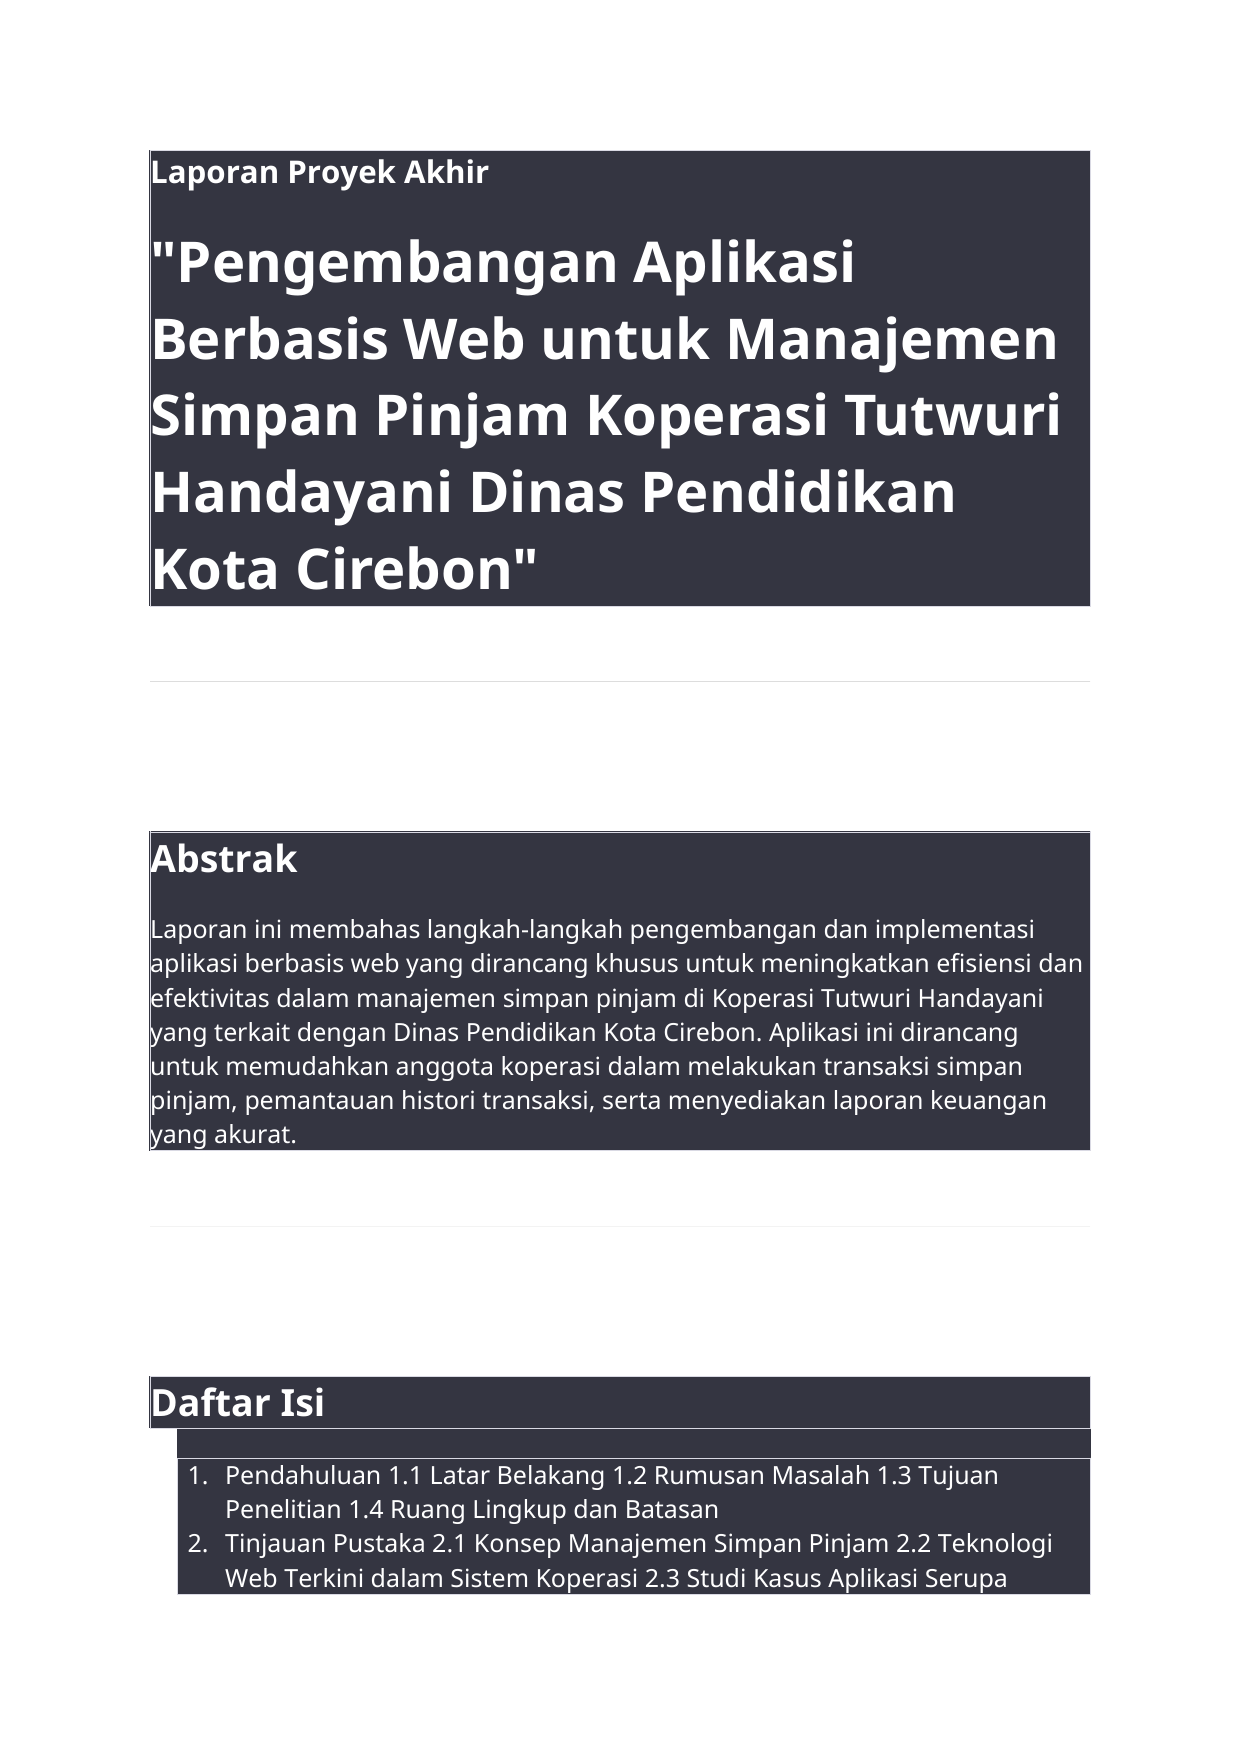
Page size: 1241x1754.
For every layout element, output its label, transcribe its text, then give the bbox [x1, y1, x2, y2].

text Daftar Isi [151, 1377, 1090, 1428]
list Pendahuluan 1.1 Latar Belakang 1.2 Rumusan Masalah 1.3 Tujuan Penelitian 1.4 Ruang Lingkup dan Batasan [178, 1459, 1090, 1526]
text Laporan ini membahas langkah-langkah pengembangan dan implementasi aplikasi berbasis web yang dirancang khusus untuk meningkatkan efisiensi dan efektivitas dalam manajemen simpan pinjam di Koperasi Tutwuri Handayani yang terkait dengan Dinas Pendidikan Kota Cirebon. Aplikasi ini dirancang untuk memudahkan anggota koperasi dalam melakukan transaksi simpan pinjam, pemantauan histori transaksi, serta menyediakan laporan keuangan yang akurat. [151, 912, 1090, 1150]
text Laporan Proyek Akhir [151, 151, 1090, 193]
list Tinjauan Pustaka 2.1 Konsep Manajemen Simpan Pinjam 2.2 Teknologi Web Terkini dalam Sistem Koperasi 2.3 Studi Kasus Aplikasi Serupa [178, 1526, 1090, 1594]
text Abstrak [151, 833, 1090, 883]
text "Pengembangan Aplikasi Berbasis Web untuk Manajemen Simpan Pinjam Koperasi Tutwuri Handayani Dinas Pendidikan Kota Cirebon" [151, 222, 1090, 606]
